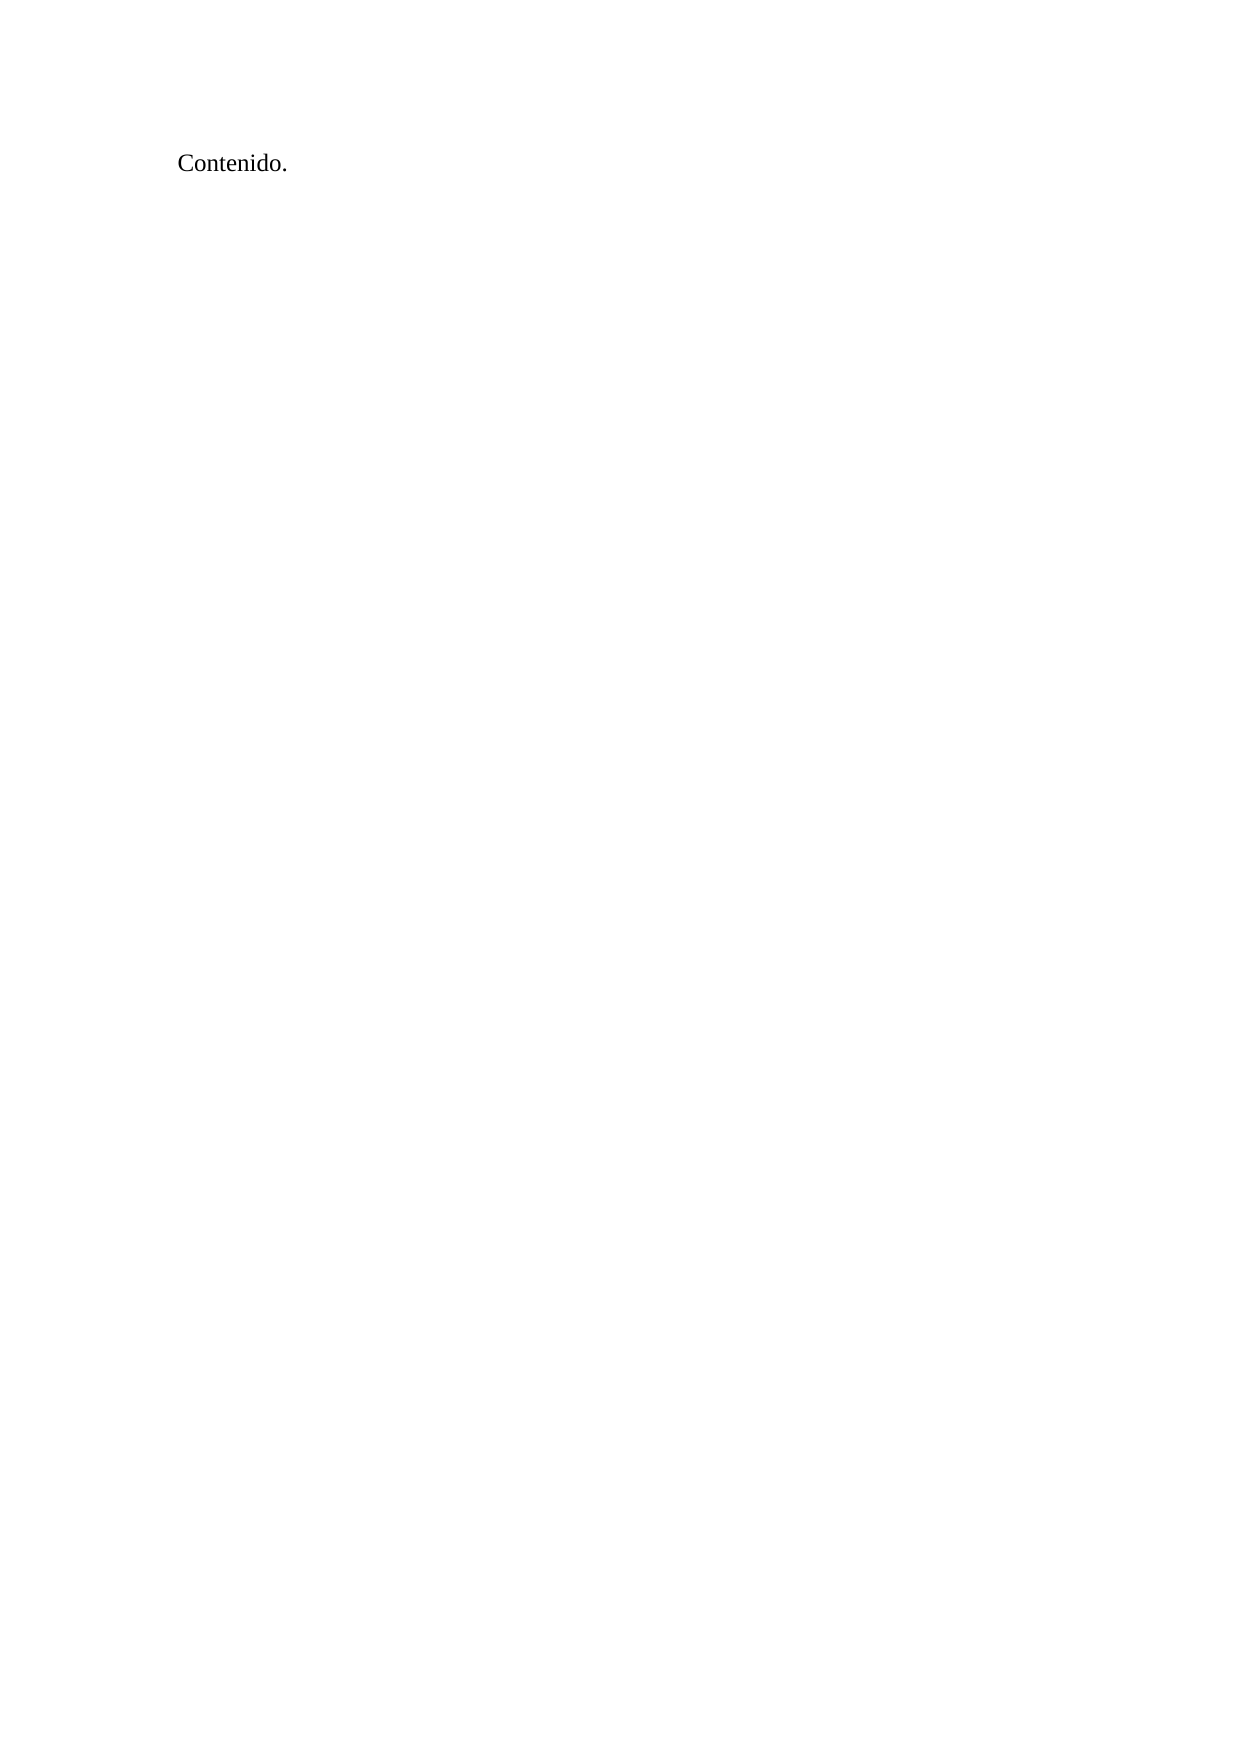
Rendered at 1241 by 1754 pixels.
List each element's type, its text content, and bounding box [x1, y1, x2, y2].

text Contenido. [177, 148, 1063, 176]
